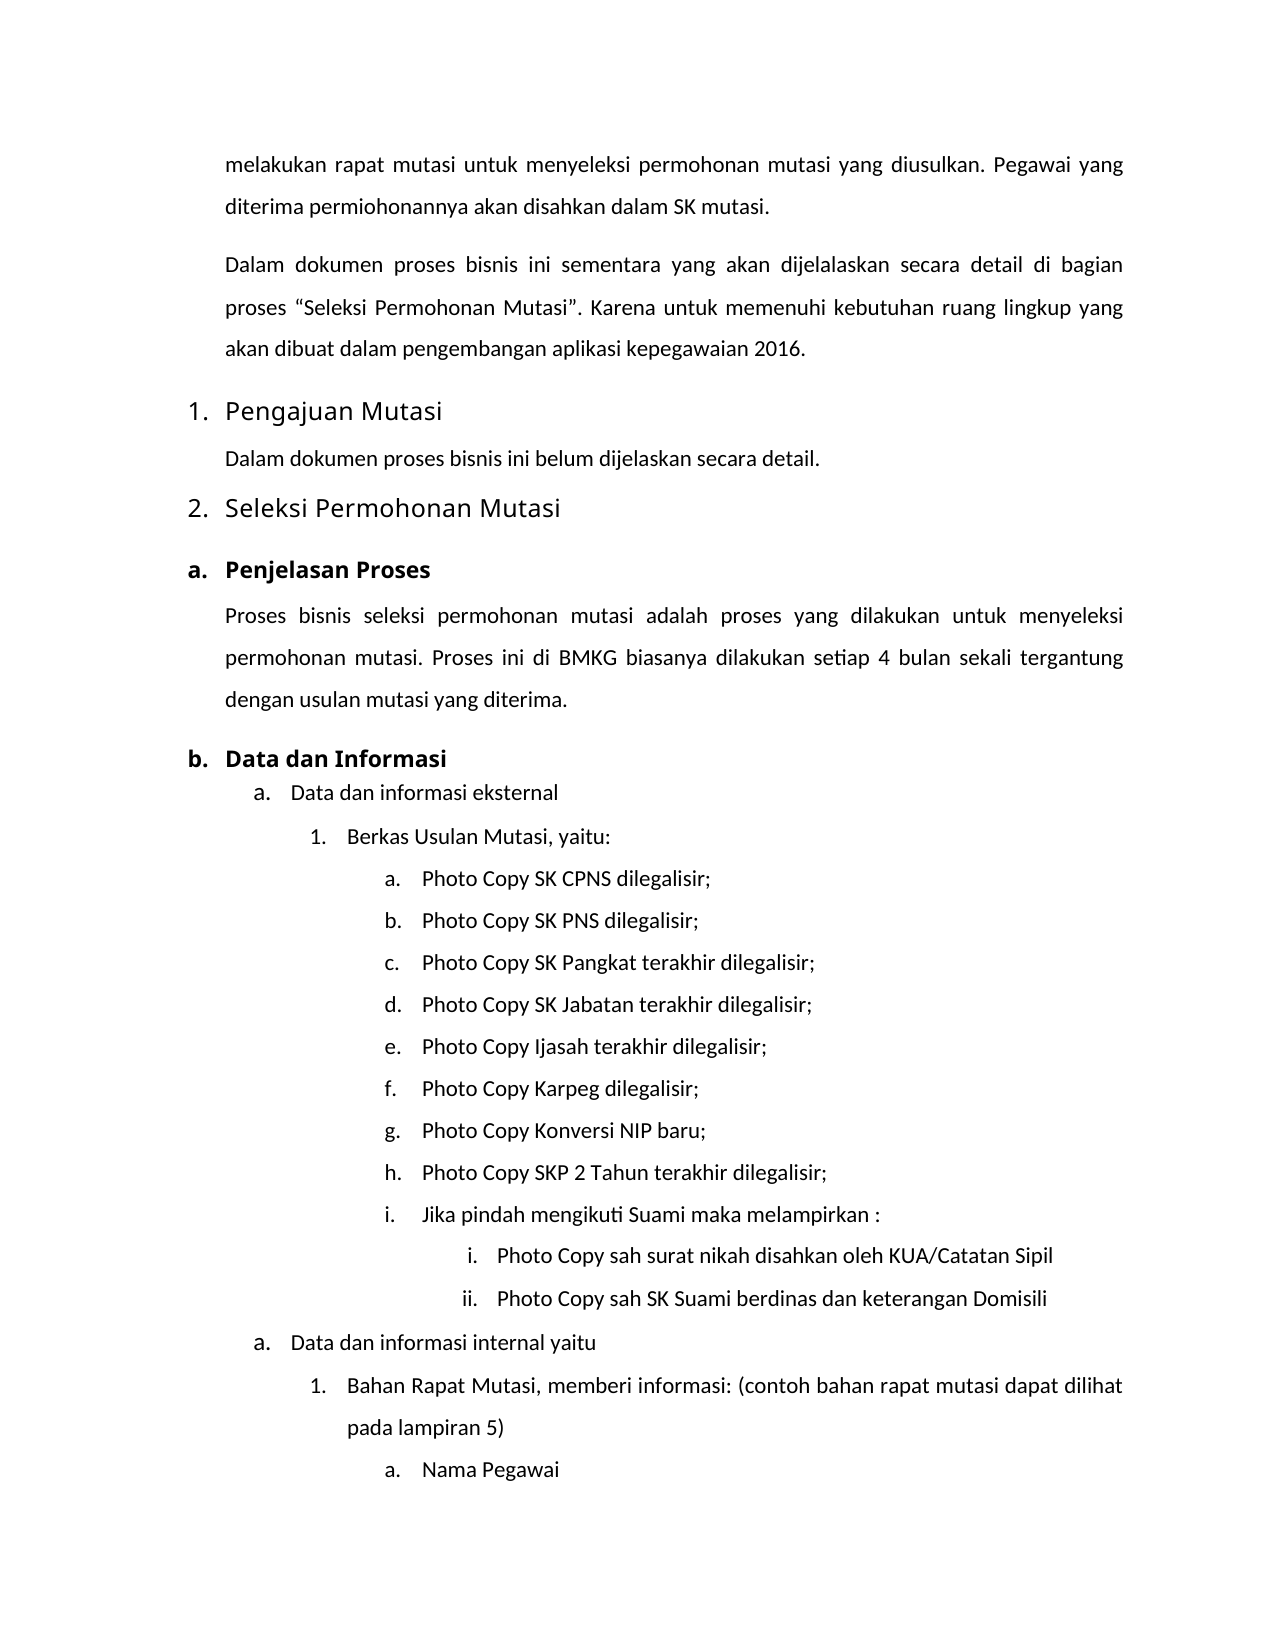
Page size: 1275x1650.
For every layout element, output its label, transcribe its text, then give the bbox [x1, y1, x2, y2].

list Photo Copy SK Jabatan terakhir dilegalisir; [384, 990, 1125, 1018]
list Bahan Rapat Mutasi, memberi informasi: (contoh bahan rapat mutasi dapat dilihat pada lampiran 5) [309, 1371, 1125, 1441]
subtitle Pengajuan Mutasi [187, 393, 1125, 427]
list Data dan informasi internal yaitu [253, 1326, 1125, 1356]
list Photo Copy SKP 2 Tahun terakhir dilegalisir; [384, 1158, 1125, 1186]
subtitle Penjelasan Proses [187, 554, 1125, 585]
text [225, 150, 1125, 220]
subtitle Data dan Informasi [187, 743, 1125, 774]
list Photo Copy SK Pangkat terakhir dilegalisir; [384, 948, 1125, 976]
list Nama Pegawai [384, 1455, 1125, 1483]
list Photo Copy sah surat nikah disahkan oleh KUA/Catatan Sipil [478, 1242, 1125, 1270]
list Photo Copy Karpeg dilegalisir; [384, 1074, 1125, 1102]
list Photo Copy Konversi NIP baru; [384, 1116, 1125, 1144]
list Photo Copy sah SK Suami berdinas dan keterangan Domisili [478, 1284, 1125, 1312]
text Proses bisnis seleksi permohonan mutasi adalah proses yang dilakukan untuk menyeleksi permohonan mutasi. Proses ini di BMKG biasanya dilakukan setiap 4 bulan sekali tergantung dengan usulan mutasi yang diterima. [225, 601, 1125, 713]
list Photo Copy SK CPNS dilegalisir; [384, 864, 1125, 892]
list Data dan informasi eksternal [253, 776, 1125, 807]
list Berkas Usulan Mutasi, yaitu: [309, 822, 1125, 850]
list Jika pindah mengikuti Suami maka melampirkan : [384, 1200, 1125, 1228]
subtitle Seleksi Permohonan Mutasi [187, 490, 1125, 524]
text Dalam dokumen proses bisnis ini belum dijelaskan secara detail. [225, 444, 1125, 472]
list Photo Copy SK PNS dilegalisir; [384, 906, 1125, 934]
text Dalam dokumen proses bisnis ini sementara yang akan dijelalaskan secara detail di bagian proses “Seleksi Permohonan Mutasi”. Karena untuk memenuhi kebutuhan ruang lingkup yang akan dibuat dalam pengembangan aplikasi kepegawaian 2016. [225, 251, 1125, 363]
list Photo Copy Ijasah terakhir dilegalisir; [384, 1032, 1125, 1060]
